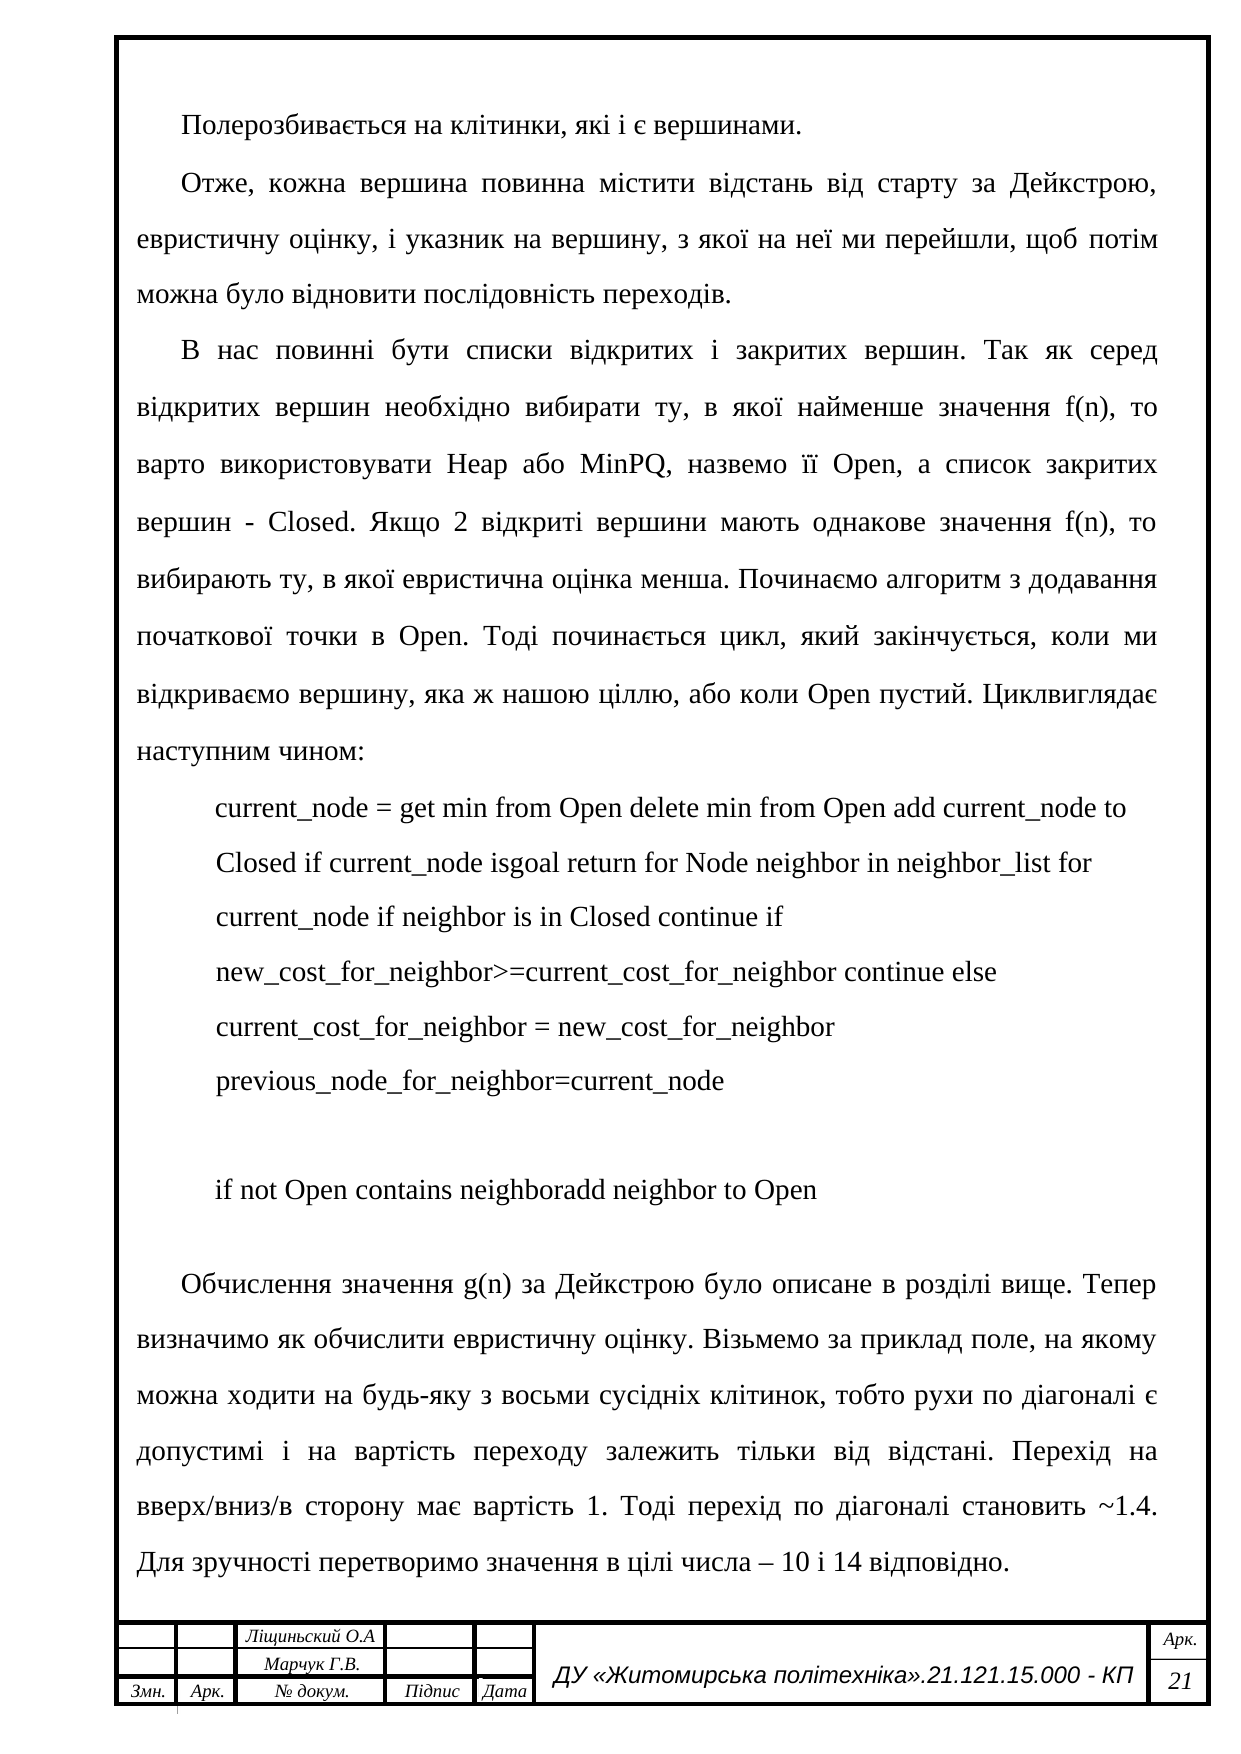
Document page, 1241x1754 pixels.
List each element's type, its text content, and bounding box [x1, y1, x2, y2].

table_cell Дата [477, 1679, 532, 1702]
table_cell Арк. 21 [1151, 1625, 1206, 1702]
picture [478, 1678, 483, 1697]
table_cell [387, 1649, 472, 1674]
table_cell [119, 1625, 174, 1647]
picture [387, 1706, 473, 1714]
table_cell Підпис [387, 1679, 472, 1702]
table_cell [119, 1649, 174, 1674]
table_cell Марчук Г.В. [238, 1649, 383, 1674]
picture [118, 1706, 174, 1714]
table_cell [178, 1625, 233, 1647]
table_header Полерозбивається на клітинки, які і є вершинами. Отже, кожна вершина повинна містити відстань від старту за Дейкстрою, евристичну оцінку, і указник на вершину, з якої на неї ми перейшли, щоб потім можна було відновити послідовність переходів. В нас повинні бути списки відкритих і закритих вершин. Так як серед відкритих вершин необхідно вибирати ту, в якої найменше значення f(n), то варто використовувати Heap або MinPQ, назвемо її Open, а список закритих вершин - Closed. Якщо 2 відкриті вершини мають однакове значення f(n), то вибирають ту, в якої евристична оцінка менша. Починаємо алгоритм з додавання початкової точки в Open. Тоді починається цикл, який закінчується, коли ми відкриваємо вершину, яка ж нашою ціллю, або коли Open пустий. Циклвиглядає наступним чином: current_node = get min from Open delete min from Open add current_node to Closed if current_node isgoal return for Node neighbor in neighbor_list for current_node if neighbor is in Closed continue if new_cost_for_neighbor>=current_cost_for_neighbor continue else current_cost_for_neighbor = new_cost_for_neighbor previous_node_for_neighbor=current_node if not Open contains neighboradd neighbor to Open Обчислення значення g(n) за Дейкстрою було описане в розділі вище. Тепер визначимо як обчислити евристичну оцінку. Візьмемо за приклад поле, на якому можна ходити на будь-яку з восьми сусідніх клітинок, тобто рухи по діагоналі є допустимі і на вартість переходу залежить тільки від відстані. Перехід на вверх/вниз/в сторону має вартість 1. Тоді перехід по діагоналі становить ~1.4. Для зручності перетворимо значення в цілі числа – 10 і 14 відповідно. [119, 40, 1206, 1620]
table_cell Ліщиньский О.А [238, 1625, 383, 1647]
picture [239, 1706, 382, 1714]
table_cell [178, 1649, 233, 1674]
table_cell № докум. [238, 1679, 383, 1702]
table_cell Змн. [119, 1679, 174, 1702]
table_cell [477, 1649, 532, 1674]
table_cell [387, 1625, 472, 1647]
table_cell Арк. [178, 1679, 233, 1702]
table_cell ДУ «Житомирська політехніка».21.121.15.000 - КП [536, 1625, 1146, 1702]
table_cell [477, 1625, 532, 1647]
